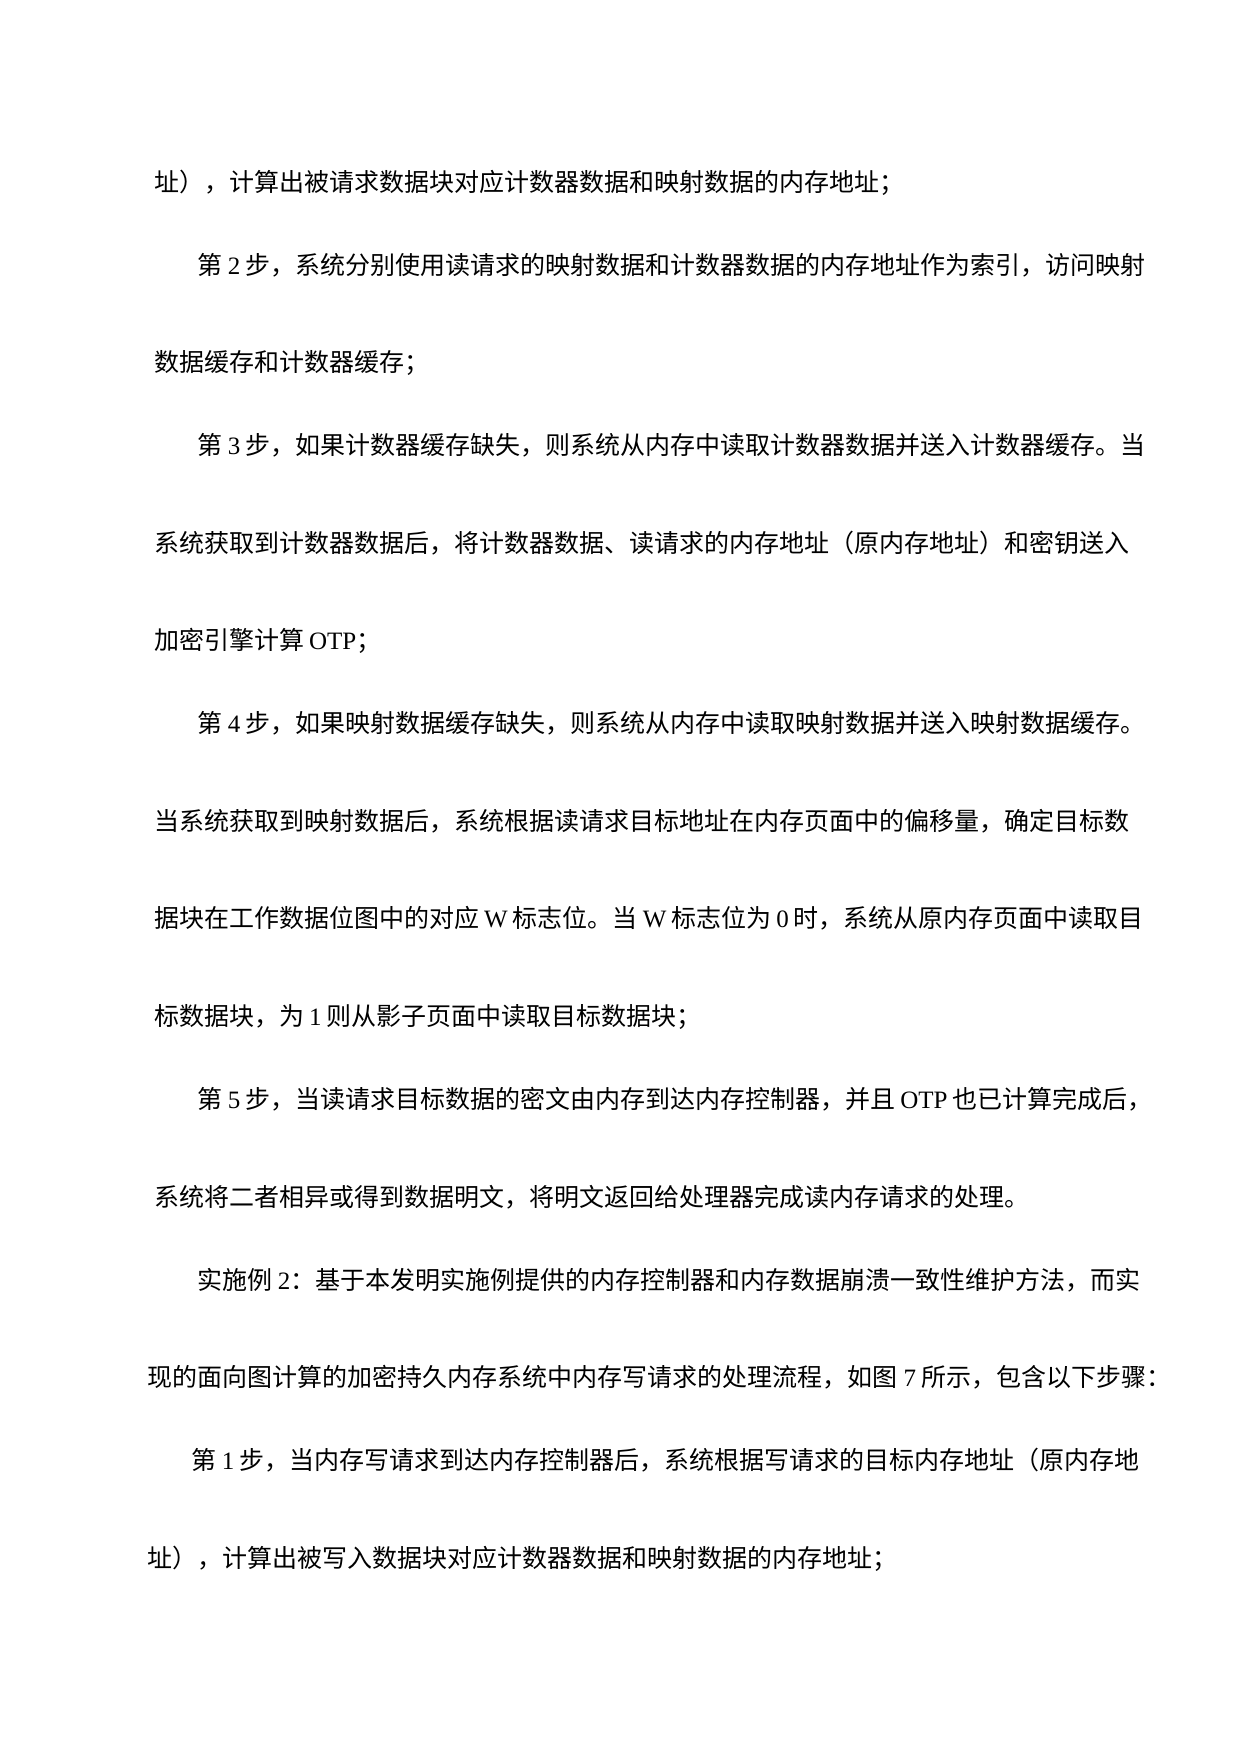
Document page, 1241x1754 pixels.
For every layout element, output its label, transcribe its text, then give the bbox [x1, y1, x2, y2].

text 第4步，如果映射数据缓存缺失，则系统从内存中读取映射数据并送入映射数据缓存。当系统获取到映射数据后，系统根据读请求目标地址在内存页面中的偏移量，确定目标数据块在工作数据位图中的对应W标志位。当W标志位为0时，系统从原内存页面中读取目标数据块，为1则从影子页面中读取目标数据块； [154, 689, 1152, 1047]
text 第2步，系统分别使用读请求的映射数据和计数器数据的内存地址作为索引，访问映射数据缓存和计数器缓存； [154, 231, 1152, 393]
text 第5步，当读请求目标数据的密文由内存到达内存控制器，并且OTP也已计算完成后，系统将二者相异或得到数据明文，将明文返回给处理器完成读内存请求的处理。 [154, 1065, 1152, 1228]
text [154, 148, 1152, 213]
text 第3步，如果计数器缓存缺失，则系统从内存中读取计数器数据并送入计数器缓存。当系统获取到计数器数据后，将计数器数据、读请求的内存地址（原内存地址）和密钥送入加密引擎计算OTP； [154, 411, 1152, 671]
text 第1步，当内存写请求到达内存控制器后，系统根据写请求的目标内存地址（原内存地址），计算出被写入数据块对应计数器数据和映射数据的内存地址； [148, 1426, 1152, 1589]
text 实施例2：基于本发明实施例提供的内存控制器和内存数据崩溃一致性维护方法，而实现的面向图计算的加密持久内存系统中内存写请求的处理流程，如图 7所示，包含以下步骤： [148, 1246, 1152, 1408]
